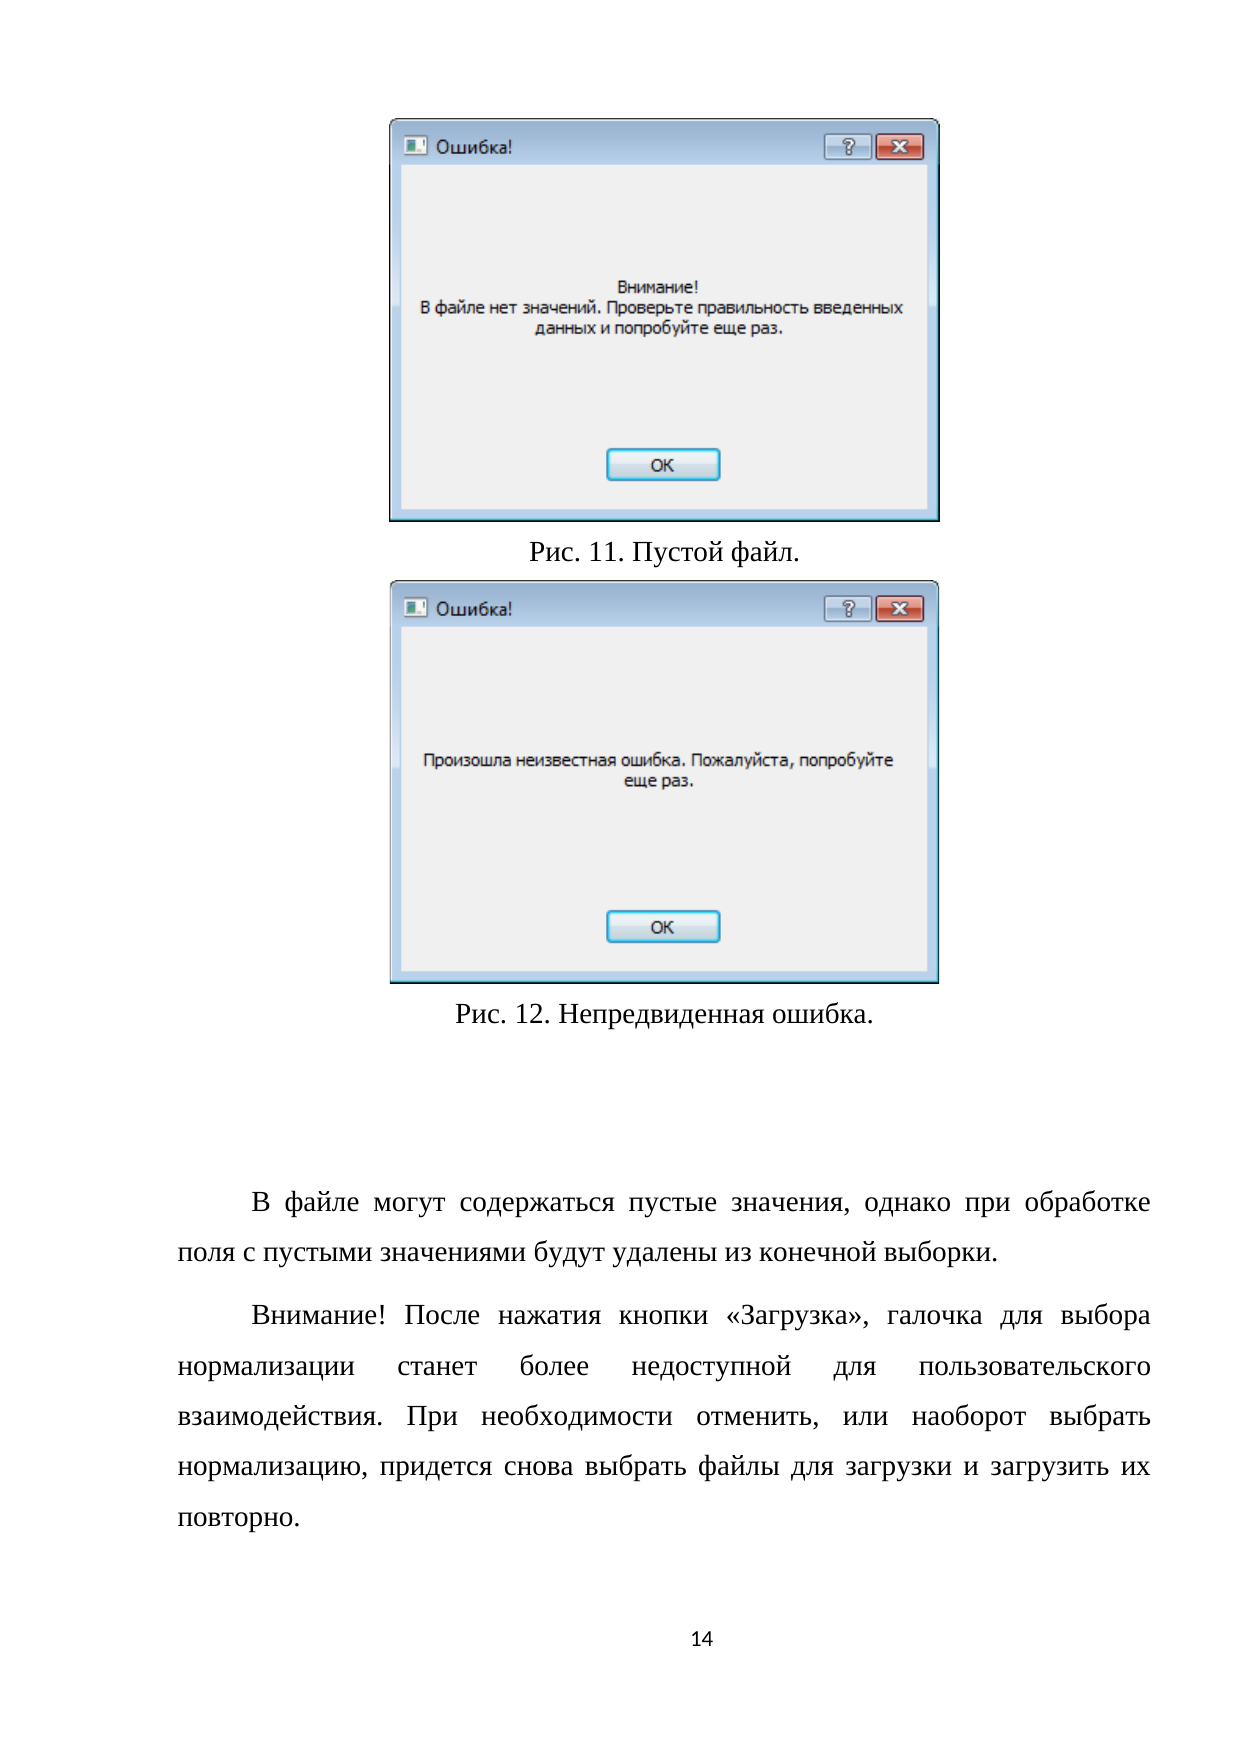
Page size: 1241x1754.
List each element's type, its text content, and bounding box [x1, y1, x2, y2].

text Рис. 12. Непредвиденная ошибка. [177, 996, 1152, 1029]
text В файле могут содержаться пустые значения, однако при обработке поля с пустыми значениями будут удалены из конечной выборки. [177, 1184, 1152, 1268]
text Внимание! После нажатия кнопки «Загрузка», галочка для выбора нормализации станет более недоступной для пользовательского взаимодействия. При необходимости отменить, или наоборот выбрать нормализацию, придется снова выбрать файлы для загрузки и загрузить их повторно. [177, 1297, 1152, 1532]
picture [389, 118, 940, 522]
text Рис. 11. Пустой файл. [177, 534, 1152, 568]
picture [389, 580, 940, 984]
